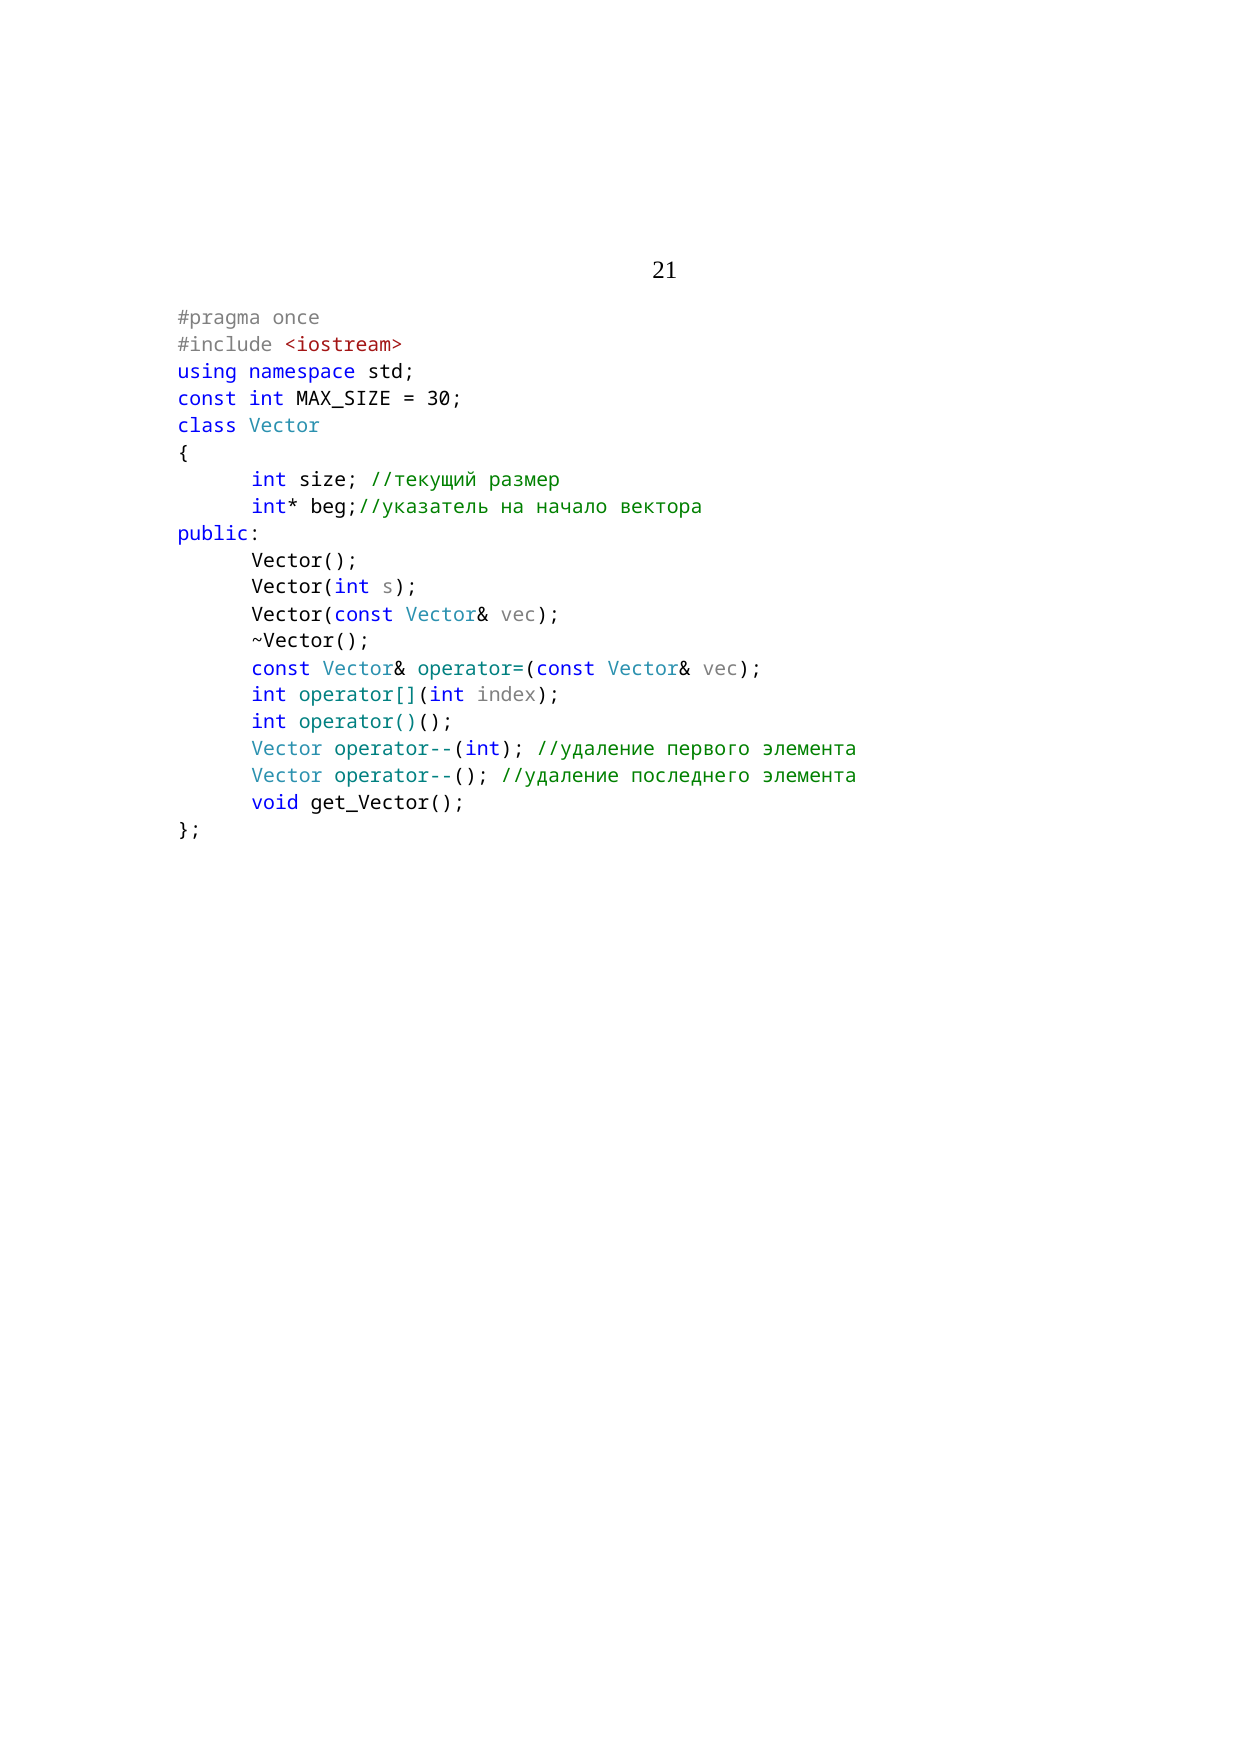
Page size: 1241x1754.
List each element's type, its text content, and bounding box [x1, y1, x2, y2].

text class Vector [177, 411, 1152, 438]
text Vector(const Vector& vec); [177, 600, 1152, 627]
text int size; //текущий размер [177, 465, 1152, 492]
text Vector(); [177, 546, 1152, 573]
text ~Vector(); [177, 627, 1152, 654]
text { [177, 438, 1152, 465]
text int* beg;//указатель на начало вектора [177, 492, 1152, 519]
text Vector operator--(); //удаление последнего элемента [177, 762, 1152, 789]
text #include <iostream> [177, 330, 1152, 357]
text public: [177, 519, 1152, 546]
text void get_Vector(); [177, 789, 1152, 816]
text const int MAX_SIZE = 30; [177, 384, 1152, 411]
text int operator()(); [177, 708, 1152, 735]
text #pragma once [177, 303, 1152, 330]
text const Vector& operator=(const Vector& vec); [177, 654, 1152, 681]
text int operator[](int index); [177, 681, 1152, 708]
text using namespace std; [177, 357, 1152, 384]
text Vector operator--(int); //удаление первого элемента [177, 735, 1152, 762]
text }; [177, 816, 1152, 843]
text Vector(int s); [177, 573, 1152, 600]
text 21 [177, 255, 1152, 284]
